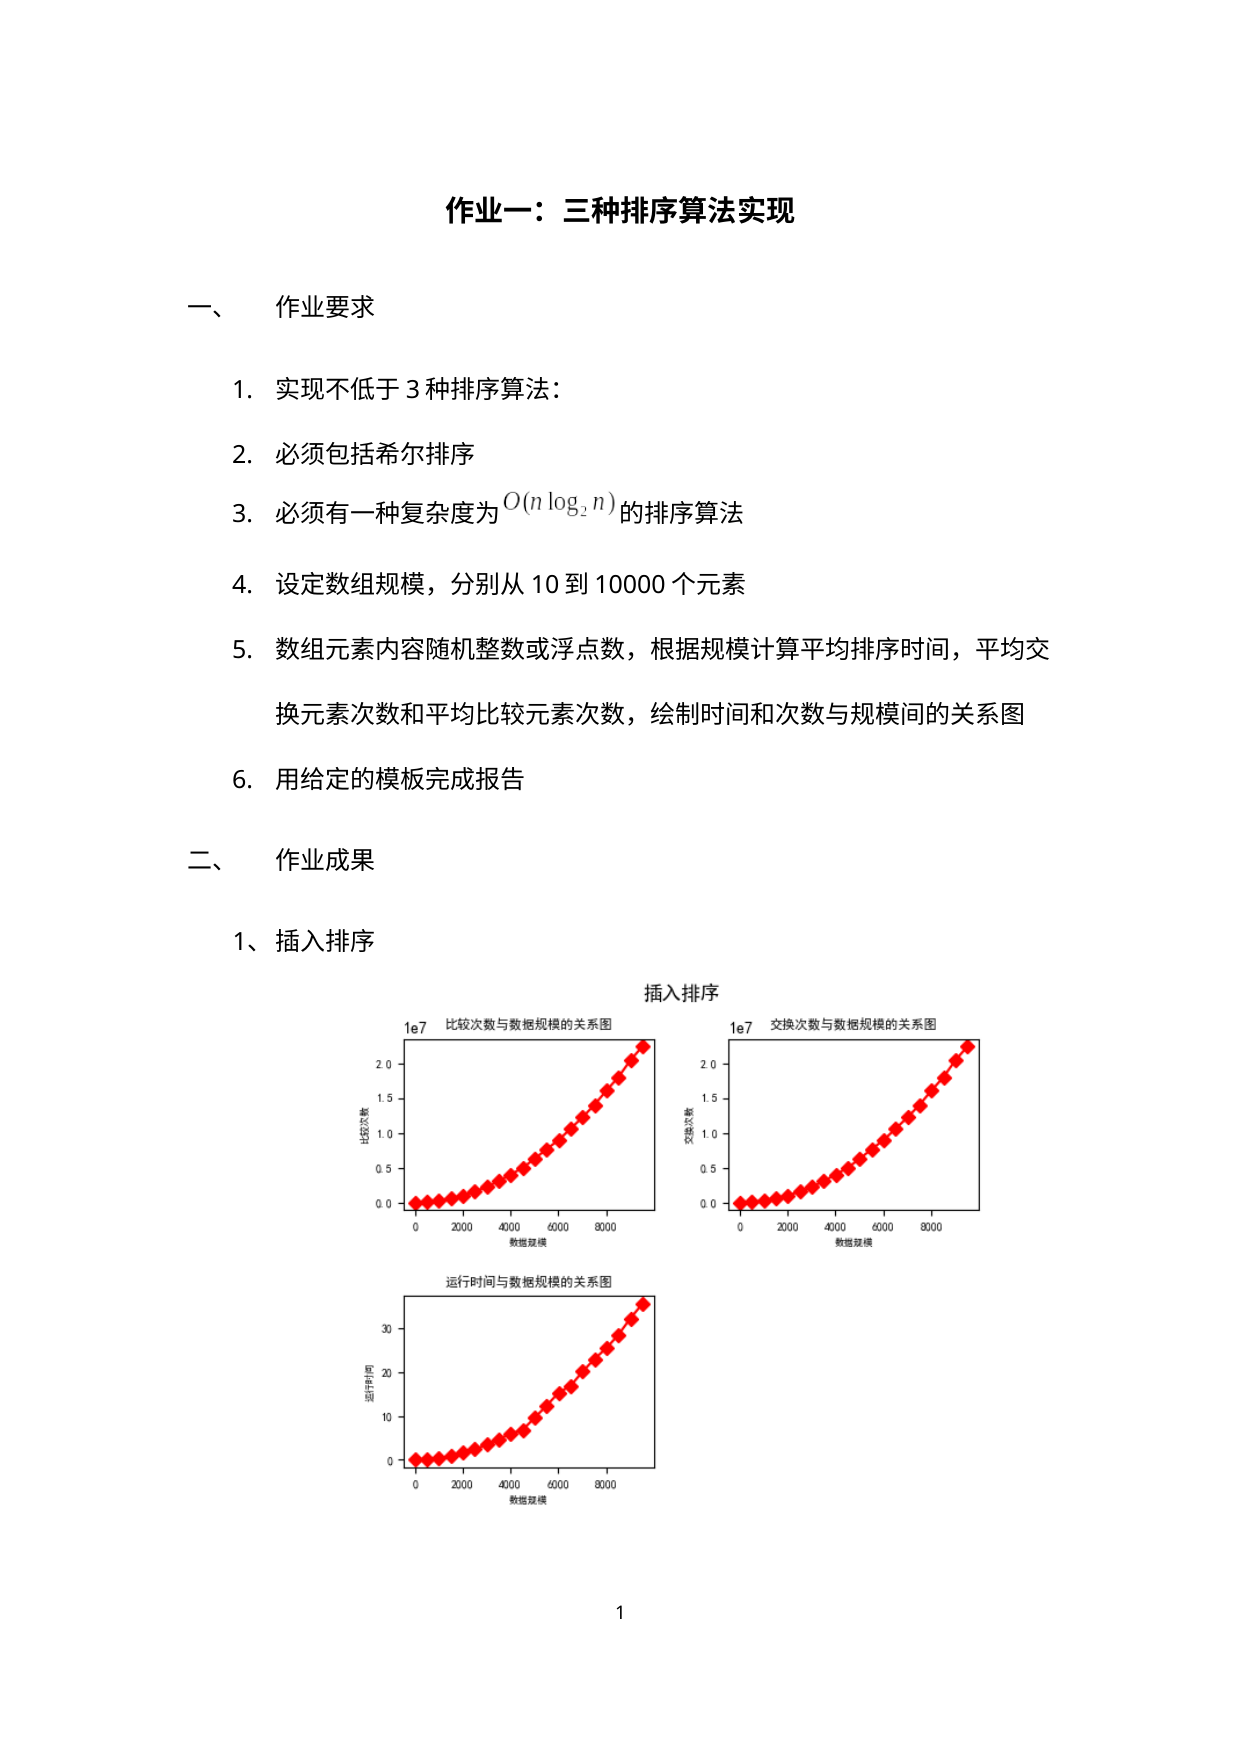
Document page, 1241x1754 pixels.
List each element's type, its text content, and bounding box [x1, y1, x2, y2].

list 用给定的模板完成报告 [232, 745, 1053, 810]
picture [311, 972, 1053, 1529]
list 插入排序 [232, 907, 1053, 972]
list 必须包括希尔排序 [232, 420, 1053, 485]
text 作业一：三种排序算法实现 [187, 176, 1053, 241]
list 必须有一种复杂度为的排序算法 [232, 485, 1053, 550]
list 数组元素内容随机整数或浮点数，根据规模计算平均排序时间，平均交换元素次数和平均比较元素次数，绘制时间和次数与规模间的关系图 [232, 615, 1053, 745]
list 实现不低于3种排序算法： [232, 355, 1053, 420]
list 作业成果 [187, 826, 1053, 891]
list 作业要求 [187, 273, 1053, 338]
list 设定数组规模，分别从10到10000个元素 [232, 550, 1053, 615]
